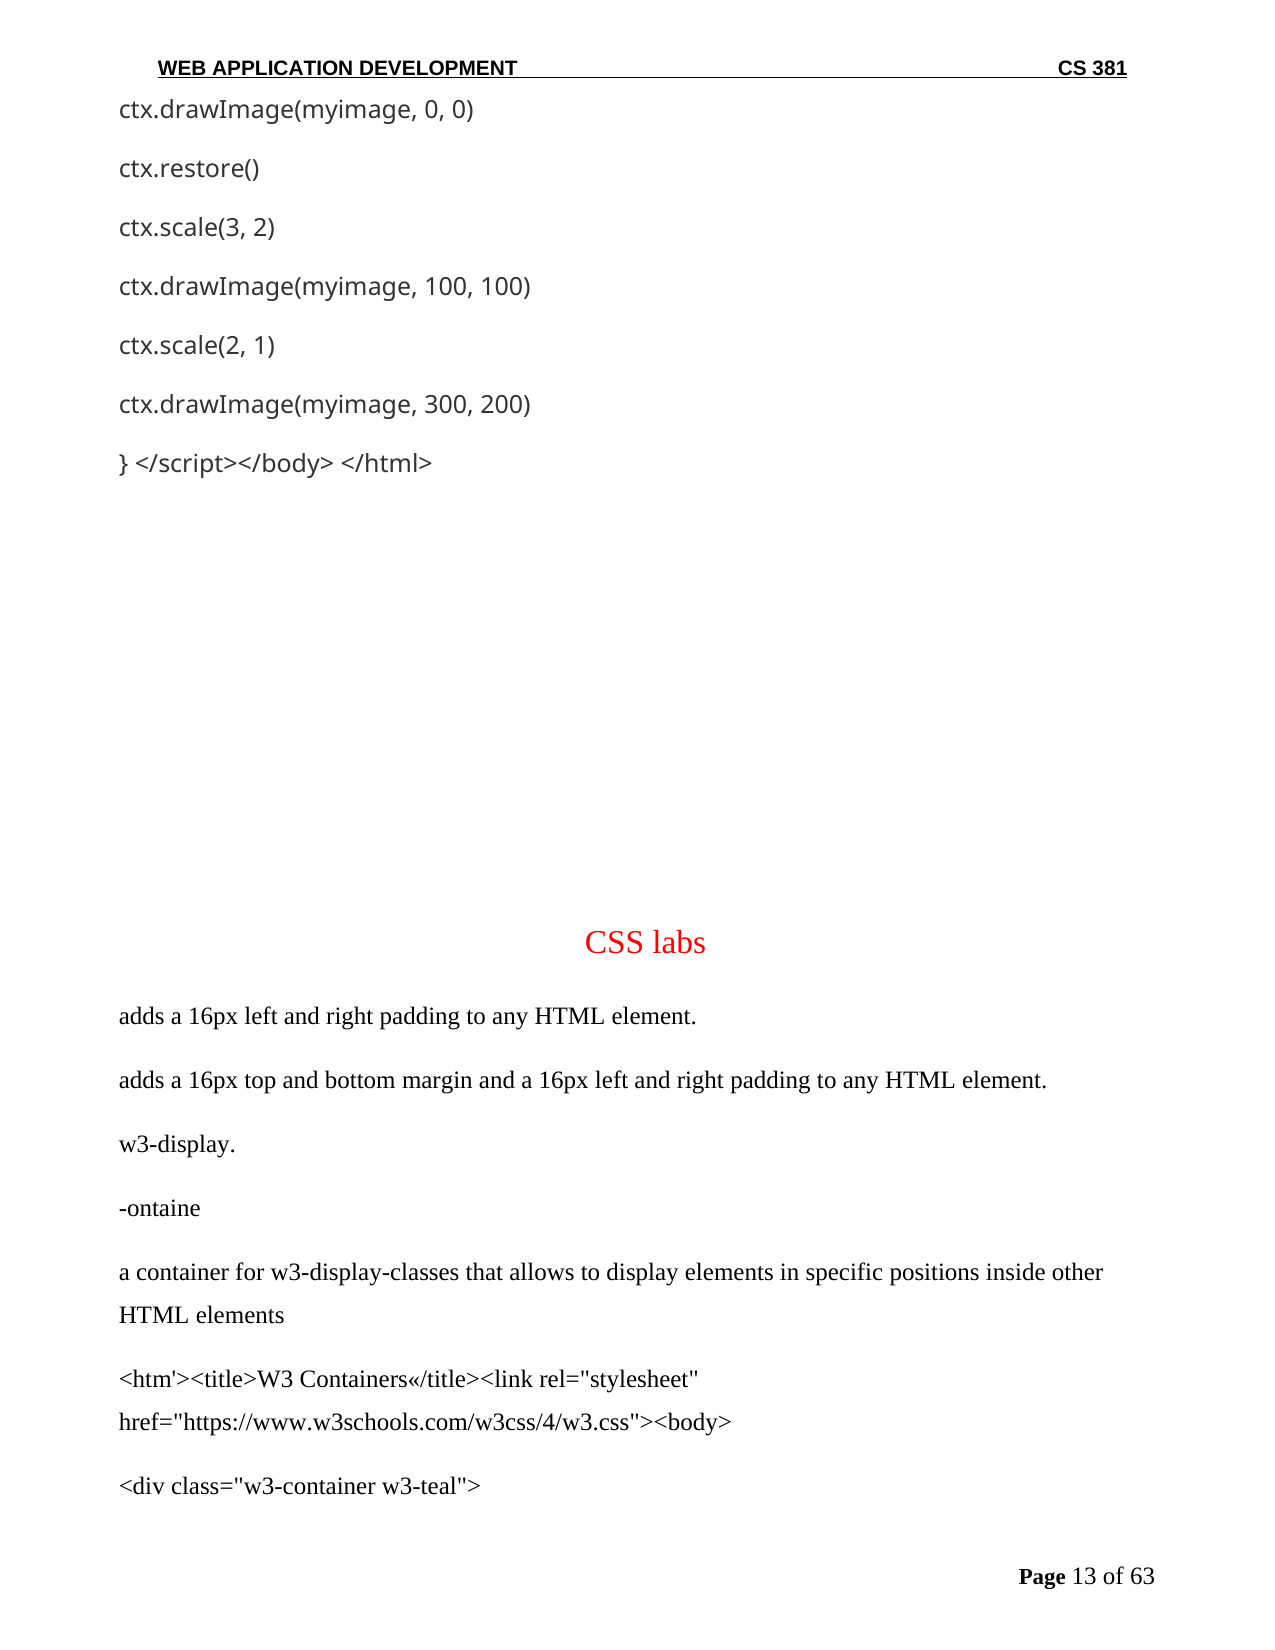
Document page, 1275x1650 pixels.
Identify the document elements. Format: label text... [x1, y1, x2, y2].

text ctx.drawImage(myimage, 0, 0) [118, 91, 1172, 126]
text a container for w3-display-classes that allows to display elements in specific positions inside other HTML elements [118, 1257, 1172, 1329]
text -ontaine [118, 1193, 1172, 1222]
text w3-display. [118, 1129, 1172, 1158]
text adds a 16px left and right padding to any HTML element. [118, 1001, 1172, 1030]
text } </script></body> </html> [118, 446, 1172, 480]
text ctx.scale(2, 1) [118, 328, 1172, 362]
text <htm'><title>W3 Containers«/title><link rel="stylesheet" href="https://www.w3schools.com/w3css/4/w3.css"><body> [118, 1364, 1172, 1436]
text ctx.drawImage(myimage, 100, 100) [118, 269, 1172, 303]
text ctx.scale(3, 2) [118, 209, 1172, 244]
text CSS labs [118, 923, 1172, 961]
text ctx.restore() [118, 151, 1172, 184]
text ctx.drawImage(myimage, 300, 200) [118, 387, 1172, 421]
text adds a 16px top and bottom margin and a 16px left and right padding to any HTML element. [118, 1065, 1172, 1094]
text <div class="w3-container w3-teal"> [118, 1471, 1172, 1500]
